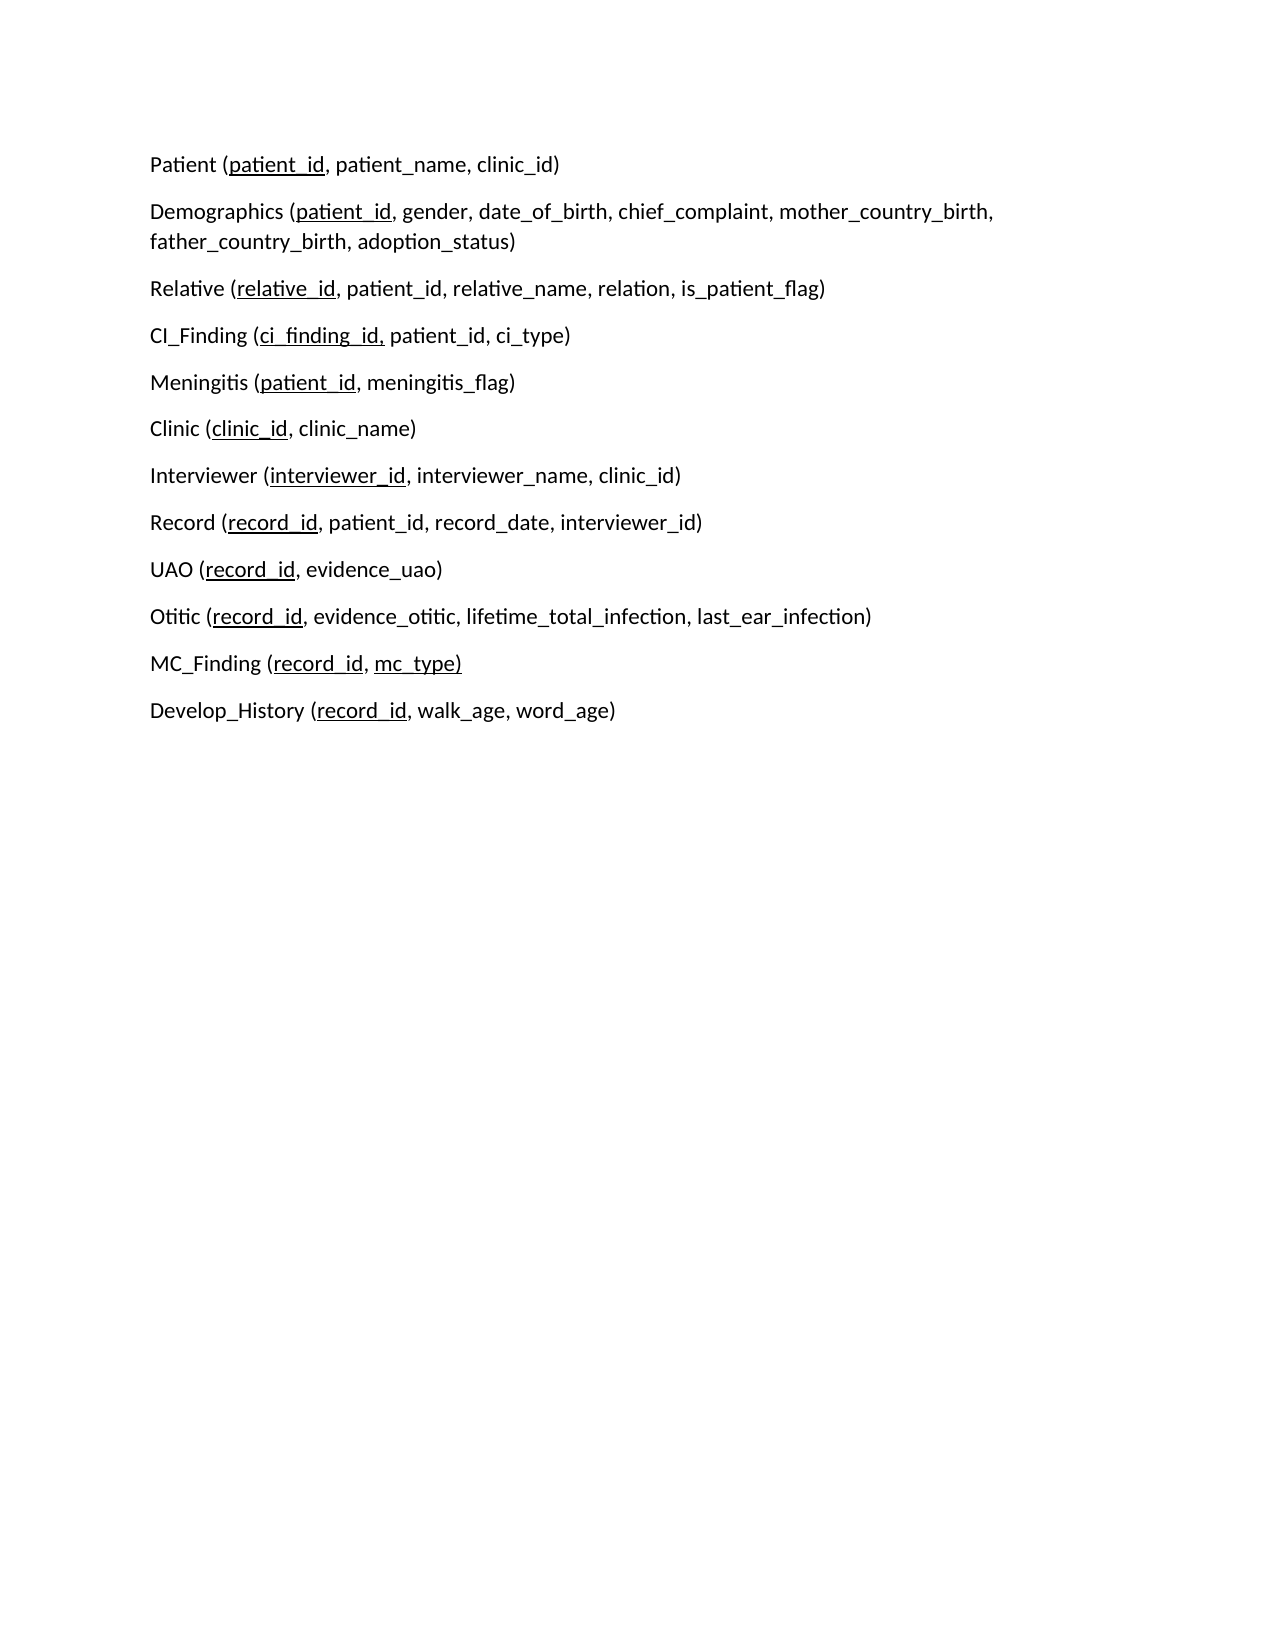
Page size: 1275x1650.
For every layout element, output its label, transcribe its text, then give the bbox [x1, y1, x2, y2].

text Patient (patient_id, patient_name, clinic_id) [150, 150, 1125, 178]
text Interviewer (interviewer_id, interviewer_name, clinic_id) [150, 461, 1125, 489]
text UAO (record_id, evidence_uao) [150, 555, 1125, 583]
text Otitic (record_id, evidence_otitic, lifetime_total_infection, last_ear_infection) [150, 602, 1125, 630]
text Record (record_id, patient_id, record_date, interviewer_id) [150, 508, 1125, 536]
text Meningitis (patient_id, meningitis_flag) [150, 368, 1125, 396]
text Clinic (clinic_id, clinic_name) [150, 414, 1125, 443]
text MC_Finding (record_id, mc_type) [150, 649, 1125, 677]
text Relative (relative_id, patient_id, relative_name, relation, is_patient_flag) [150, 274, 1125, 302]
text Demographics (patient_id, gender, date_of_birth, chief_complaint, mother_country_birth, father_country_birth, adoption_status) [150, 197, 1125, 255]
text CI_Finding (ci_finding_id, patient_id, ci_type) [150, 321, 1125, 349]
text Develop_History (record_id, walk_age, word_age) [150, 696, 1125, 724]
